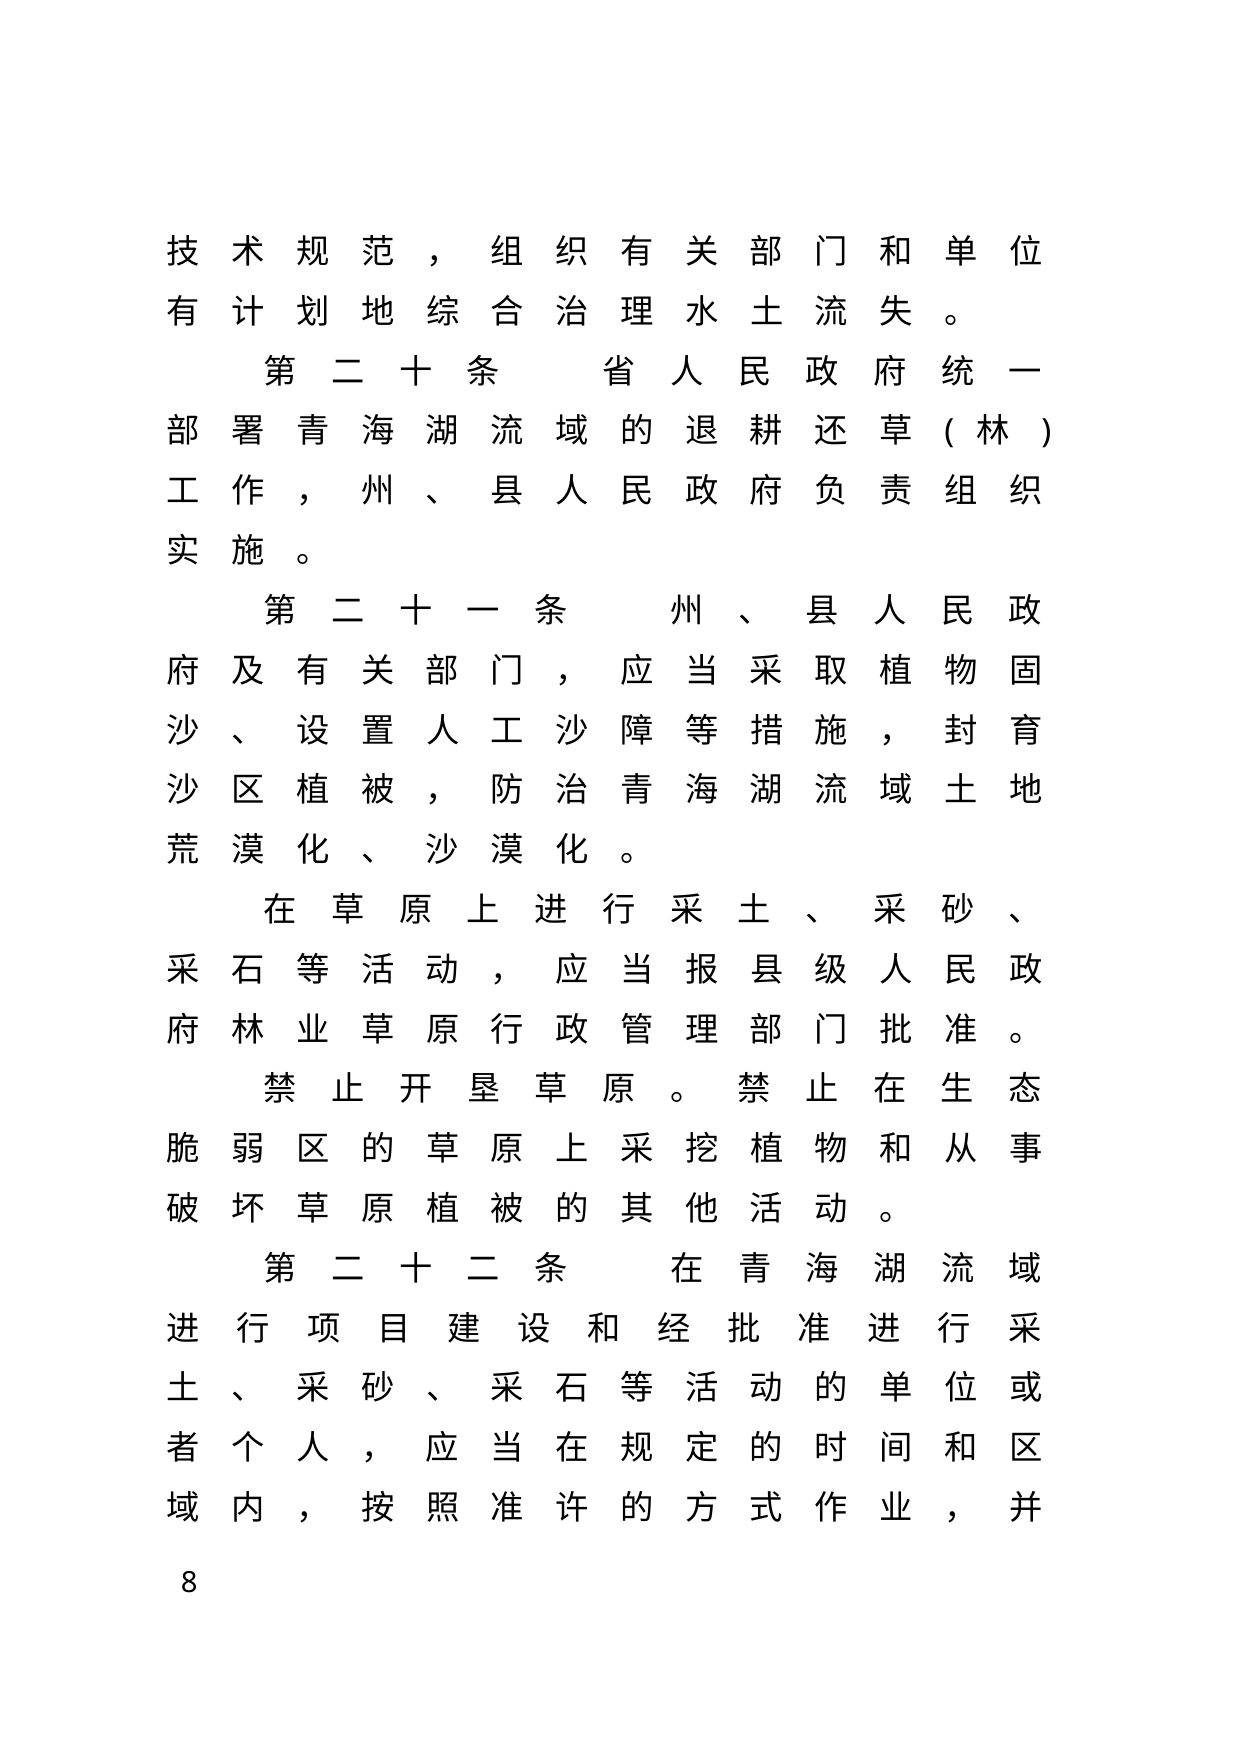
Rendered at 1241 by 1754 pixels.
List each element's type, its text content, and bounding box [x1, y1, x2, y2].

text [167, 219, 1074, 339]
text 第二十一条 州、县人民政府及有关部门，应当采取植物固沙、设置人工沙障等措施，封育沙区植被，防治青海湖流域土地荒漠化、沙漠化。 [167, 578, 1074, 877]
text 禁止开垦草原。禁止在生态脆弱区的草原上采挖植物和从事破坏草原植被的其他活动。 [167, 1056, 1074, 1236]
text 第二十条 省人民政府统一部署青海湖流域的退耕还草(林)工作，州、县人民政府负责组织实施。 [167, 339, 1074, 578]
text 在草原上进行采土、采砂、采石等活动，应当报县级人民政府林业草原行政管理部门批准。 [167, 877, 1074, 1056]
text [167, 1236, 1074, 1535]
